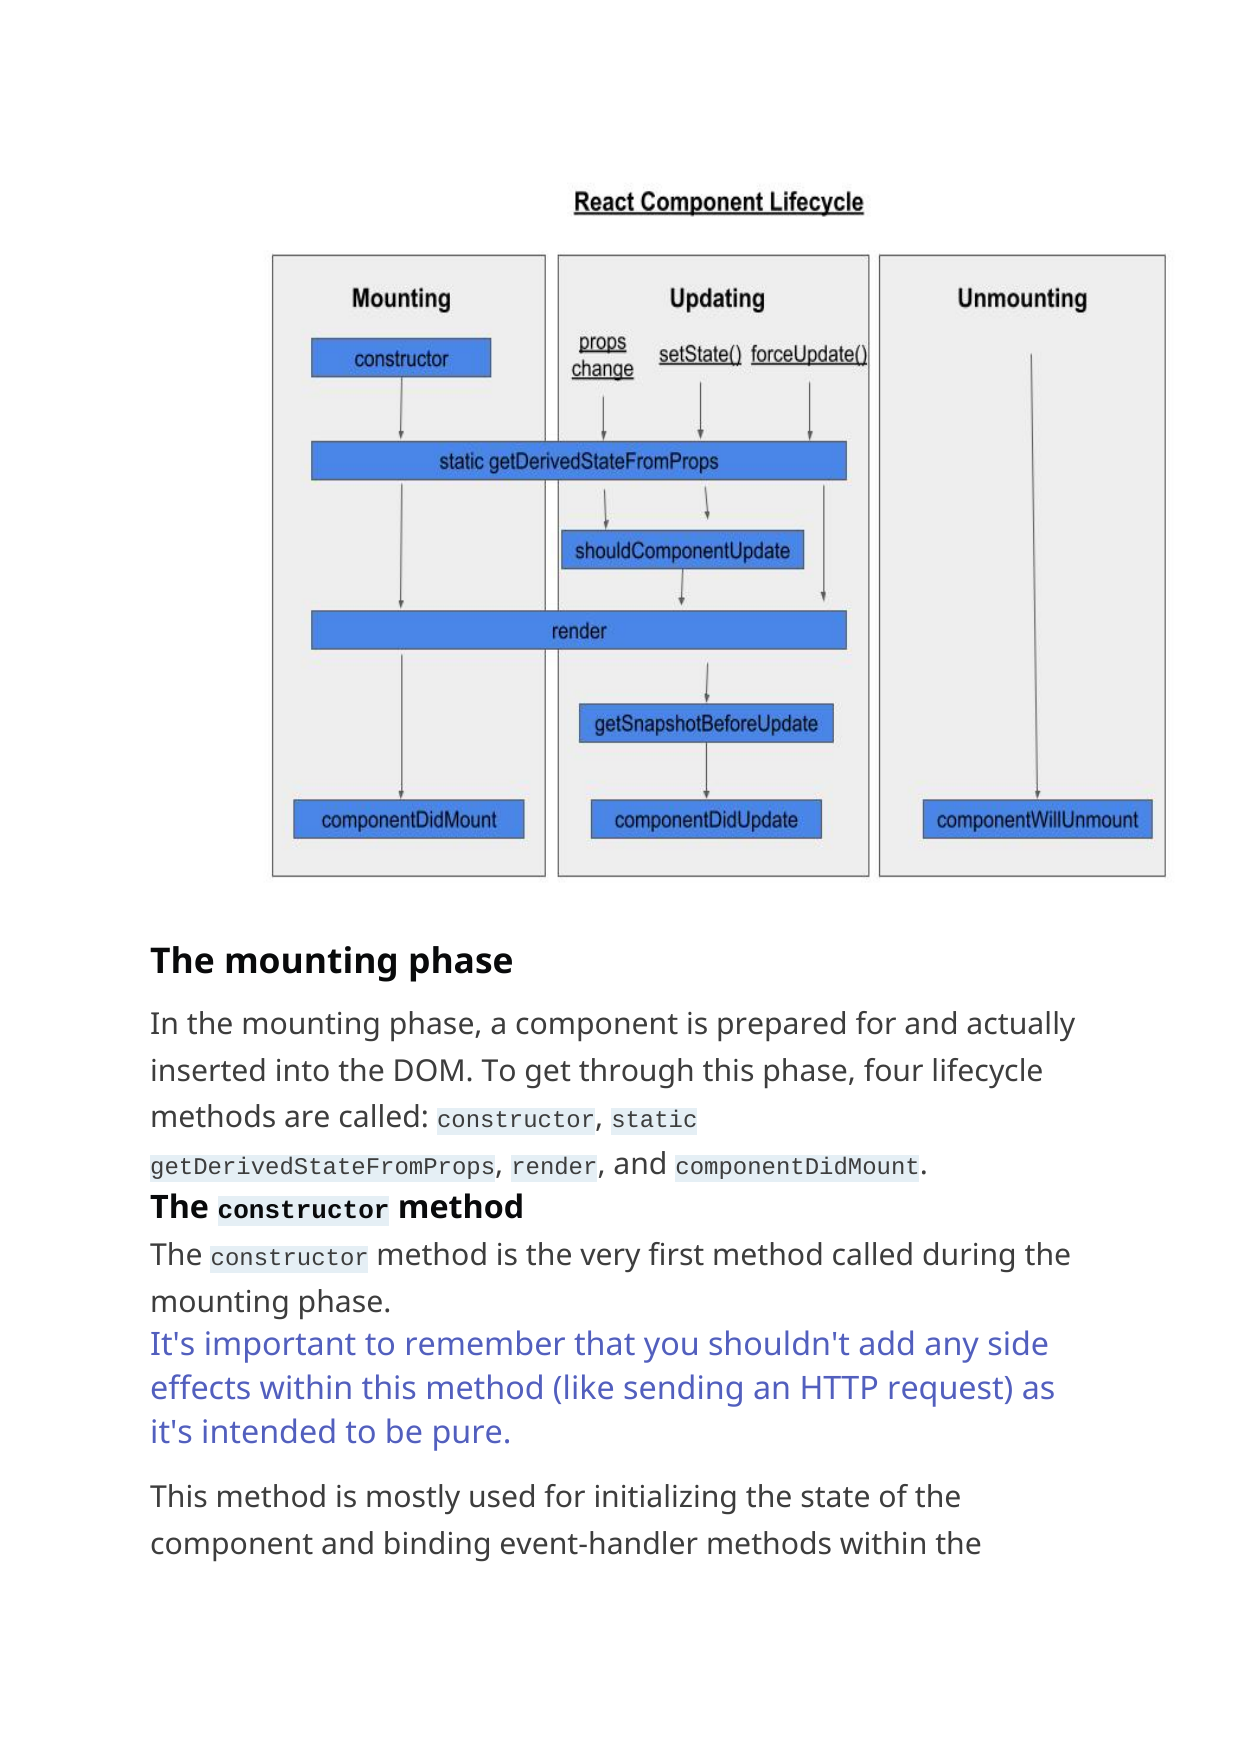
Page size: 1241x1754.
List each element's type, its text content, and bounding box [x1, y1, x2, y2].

text The constructor method [150, 1184, 1090, 1228]
text In the mounting phase, a component is prepared for and actually inserted into the DOM. To get through this phase, four lifecycle methods are called: constructor, static getDerivedStateFromProps, render, and componentDidMount. [150, 996, 1090, 1184]
text The mounting phase [150, 935, 1090, 984]
text It's important to remember that you shouldn't add any side effects within this method (like sending an HTTP request) as it's intended to be pure. [150, 1321, 1090, 1453]
text The constructor method is the very first method called during the mounting phase. [150, 1228, 1090, 1321]
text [150, 1470, 1090, 1564]
picture [150, 150, 1241, 911]
